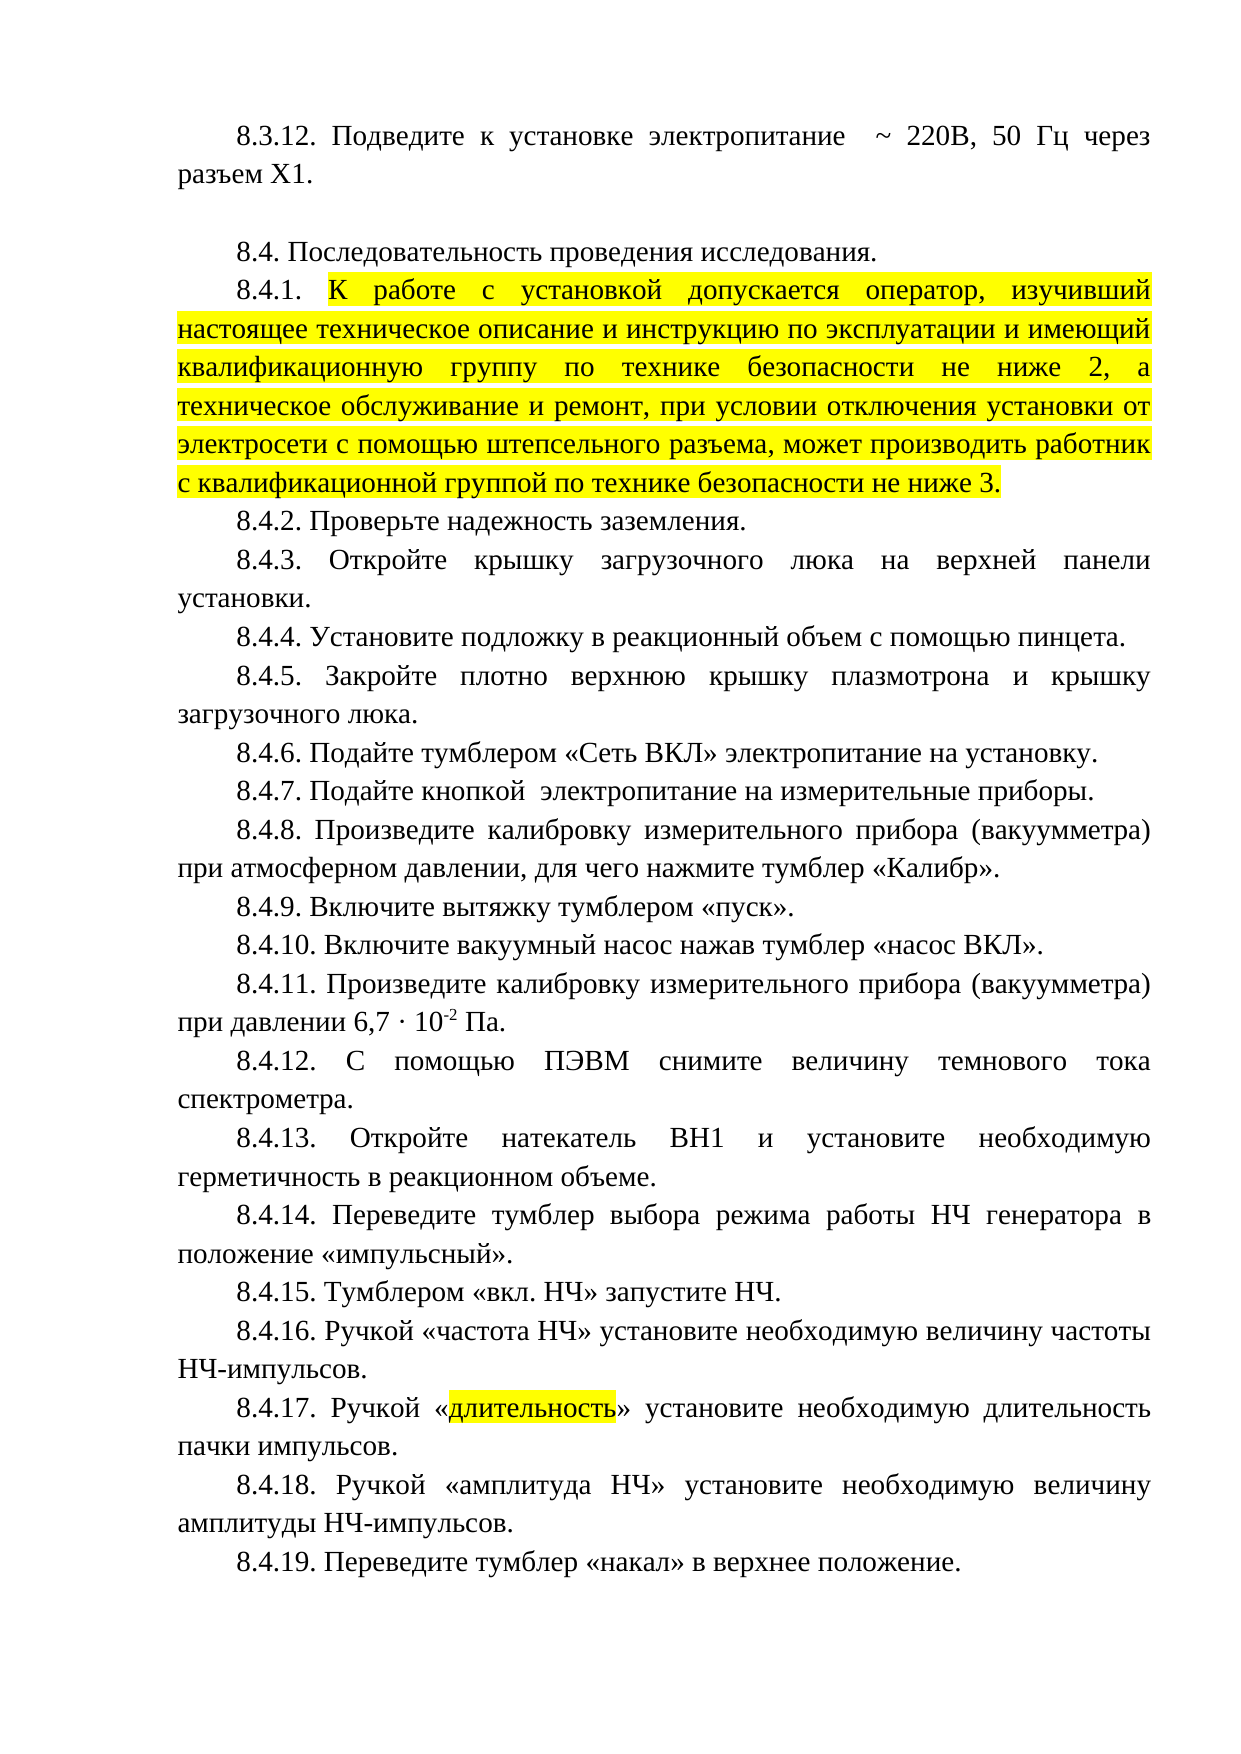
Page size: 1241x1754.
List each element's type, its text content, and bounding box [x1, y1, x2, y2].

list 8.4.10. Включите вакуумный насос нажав тумблер «насос ВКЛ». [177, 927, 1152, 961]
list 8.4.7. Подайте кнопкой электропитание на измерительные приборы. [177, 773, 1152, 807]
list 8.4.15. Тумблером «вкл. НЧ» запустите НЧ. [177, 1274, 1152, 1308]
list 8.4.18. Ручкой «амплитуда НЧ» установите необходимую величину амплитуды НЧ-импульсов. [177, 1467, 1152, 1539]
list 8.4.1. К работе с установкой допускается оператор, изучивший настоящее техническое описание и инструкцию по эксплуатации и имеющий квалификационную группу по технике безопасности не ниже 2, а техническое обслуживание и ремонт, при условии отключения установки от электросети с помощью штепсельного разъема, может производить работник с квалификационной группой по технике безопасности не ниже 3. [177, 272, 1152, 311]
list 8.4.14. Переведите тумблер выбора режима работы НЧ генератора в положение «импульсный». [177, 1197, 1152, 1269]
list 8.4.8. Произведите калибровку измерительного прибора (вакуумметра) при атмосферном давлении, для чего нажмите тумблер «Калибр». [177, 812, 1152, 884]
list 8.4.6. Подайте тумблером «Сеть ВКЛ» электропитание на установку. [177, 735, 1152, 768]
list 8.4.12. С помощью ПЭВМ снимите величину темнового тока спектрометра. [177, 1043, 1152, 1115]
list 8.4.11. Произведите калибровку измерительного прибора (вакуумметра) при давлении 6,7 · 10-2 Па. [177, 966, 1152, 1038]
list 8.3.12. Подведите к установке электропитание ~ 220В, 50 Гц через разъем Х1. [177, 118, 1152, 190]
list 8.4.9. Включите вытяжку тумблером «пуск». [177, 889, 1152, 922]
list 8.4.3. Откройте крышку загрузочного люка на верхней панели установки. [177, 542, 1152, 614]
list 8.4.2. Проверьте надежность заземления. [177, 503, 1152, 537]
list 8.4.16. Ручкой «частота НЧ» установите необходимую величину частоты НЧ-импульсов. [177, 1313, 1152, 1385]
list 8.4.4. Установите подложку в реакционный объем с помощью пинцета. [177, 619, 1152, 653]
list 8.4. Последовательность проведения исследования. [177, 234, 1152, 267]
list 8.4.1. К работе с установкой допускается оператор, изучивший настоящее техническое описание и инструкцию по эксплуатации и имеющий квалификационную группу по технике безопасности не ниже 2, а техническое обслуживание и ремонт, при условии отключения установки от электросети с помощью штепсельного разъема, может производить работник с квалификационной группой по технике безопасности не ниже 3. [177, 460, 1152, 498]
list 8.4.19. Переведите тумблер «накал» в верхнее положение. [177, 1544, 1152, 1578]
list 8.4.17. Ручкой «длительность» установите необходимую длительность пачки импульсов. [177, 1390, 1152, 1462]
list 8.4.5. Закройте плотно верхнюю крышку плазмотрона и крышку загрузочного люка. [177, 658, 1152, 730]
list 8.4.13. Откройте натекатель ВН1 и установите необходимую герметичность в реакционном объеме. [177, 1120, 1152, 1192]
